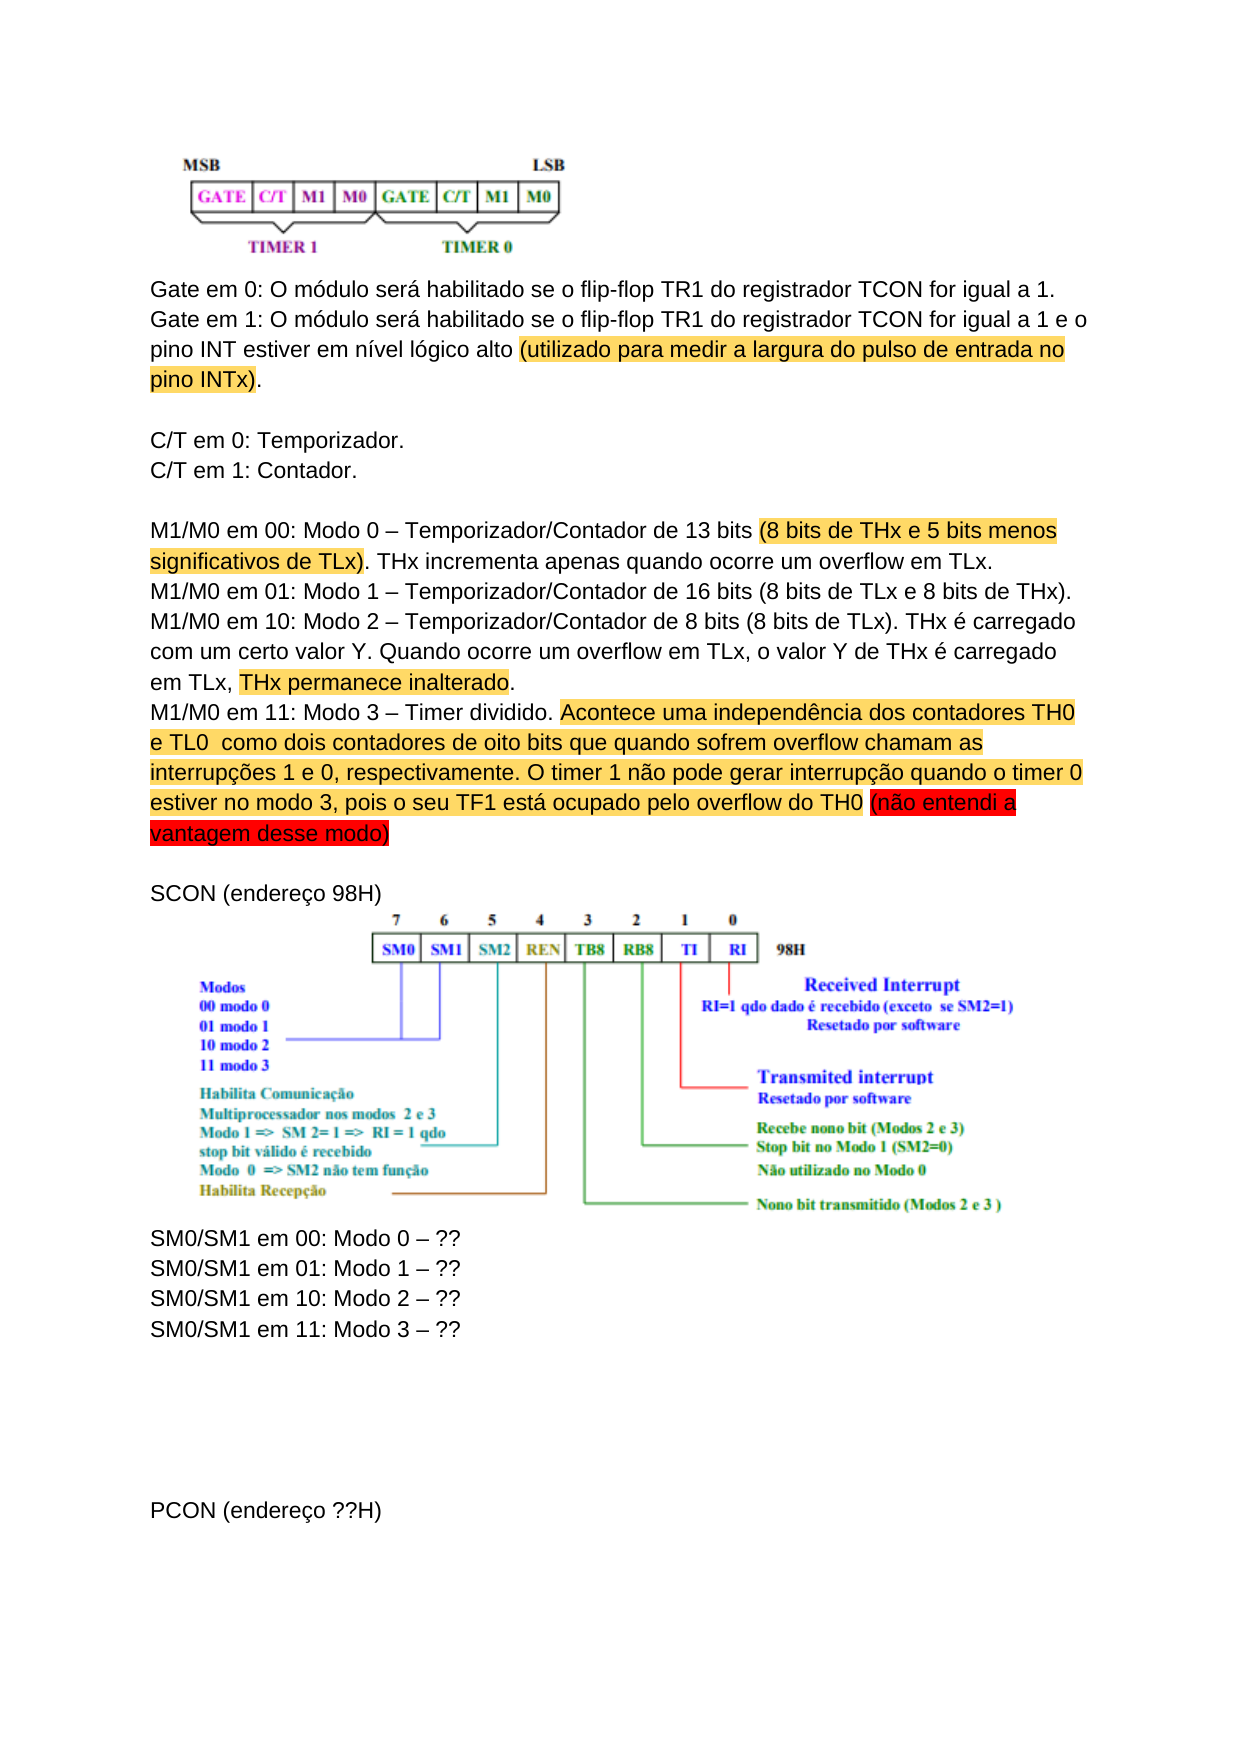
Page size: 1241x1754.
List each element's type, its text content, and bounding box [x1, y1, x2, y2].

picture [150, 910, 1035, 1221]
text SM0/SM1 em 10: Modo 2 – ?? [150, 1285, 1090, 1312]
text C/T em 1: Contador. [150, 457, 1090, 483]
text M1/M0 em 00: Modo 0 – Temporizador/Contador de 13 bits (8 bits de THx e 5 bits menos significativos de TLx). THx incrementa apenas quando ocorre um overflow em TLx. [150, 517, 1090, 574]
text SCON (endereço 98H) [150, 880, 1090, 906]
picture [150, 150, 599, 272]
text M1/M0 em 11: Modo 3 – Timer dividido. Acontece uma independência dos contadores TH0 e TL0 como dois contadores de oito bits que quando sofrem overflow chamam as interrupções 1 e 0, respectivamente. O timer 1 não pode gerar interrupção quando o timer 0 estiver no modo 3, pois o seu TF1 está ocupado pelo overflow do TH0 (não entendi a vantagem desse modo) [150, 699, 1090, 846]
text SM0/SM1 em 01: Modo 1 – ?? [150, 1255, 1090, 1281]
text Gate em 1: O módulo será habilitado se o flip-flop TR1 do registrador TCON for igual a 1 e o pino INT estiver em nível lógico alto (utilizado para medir a largura do pulso de entrada no pino INTx). [150, 306, 1090, 393]
text M1/M0 em 10: Modo 2 – Temporizador/Contador de 8 bits (8 bits de TLx). THx é carregado com um certo valor Y. Quando ocorre um overflow em TLx, o valor Y de THx é carregado em TLx, THx permanece inalterado. [150, 608, 1090, 695]
text C/T em 0: Temporizador. [150, 427, 1090, 453]
text M1/M0 em 01: Modo 1 – Temporizador/Contador de 16 bits (8 bits de TLx e 8 bits de THx). [150, 578, 1090, 604]
text PCON (endereço ??H) [150, 1497, 1090, 1523]
text SM0/SM1 em 00: Modo 0 – ?? [150, 1225, 1090, 1251]
text Gate em 0: O módulo será habilitado se o flip-flop TR1 do registrador TCON for igual a 1. [150, 276, 1090, 302]
text SM0/SM1 em 11: Modo 3 – ?? [150, 1316, 1090, 1342]
